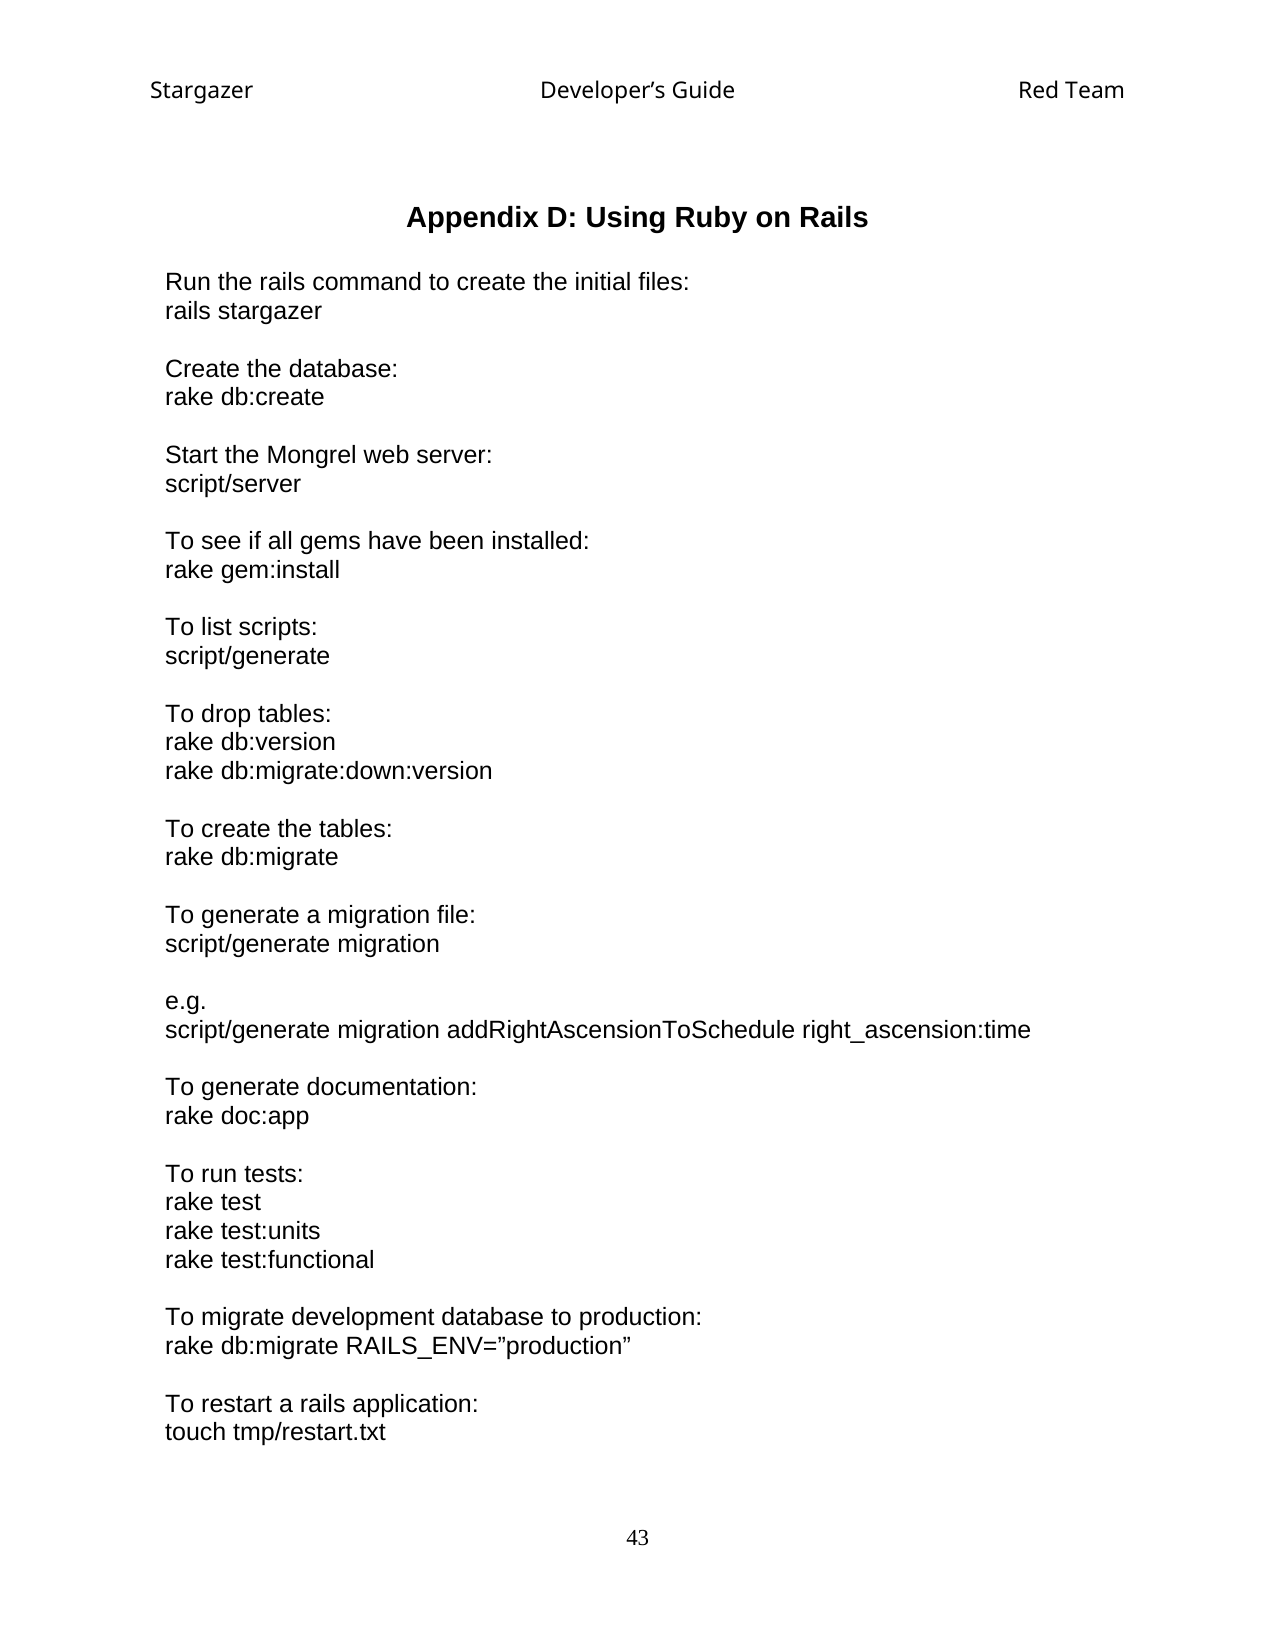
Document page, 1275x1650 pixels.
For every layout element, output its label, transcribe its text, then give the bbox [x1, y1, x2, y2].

text To list scripts: [165, 612, 1125, 641]
text Start the Mongrel web server: [165, 440, 1125, 468]
text rake test:functional [165, 1245, 1125, 1273]
text Create the database: [165, 353, 1125, 382]
text To see if all gems have been installed: [165, 526, 1125, 555]
text To drop tables: [165, 698, 1125, 727]
text To generate documentation: [165, 1072, 1125, 1101]
text script/generate [165, 641, 1125, 670]
subtitle Appendix D: Using Ruby on Rails [150, 200, 1125, 233]
text rake db:migrate RAILS_ENV=”production” [165, 1331, 1125, 1360]
text rake db:migrate [165, 842, 1125, 871]
text rake db:create [165, 382, 1125, 411]
text script/generate migration addRightAscensionToSchedule right_ascension:time [165, 1015, 1125, 1043]
text rake db:version [165, 727, 1125, 756]
text script/generate migration [165, 928, 1125, 957]
text rake doc:app [165, 1101, 1125, 1130]
text script/server [165, 468, 1125, 497]
text touch tmp/restart.txt [165, 1417, 1125, 1446]
text To generate a migration file: [165, 900, 1125, 928]
text To restart a rails application: [165, 1388, 1125, 1417]
text rake test [165, 1187, 1125, 1216]
text To create the tables: [165, 813, 1125, 842]
text rake test:units [165, 1216, 1125, 1245]
text Run the rails command to create the initial files: [165, 267, 1125, 296]
text rake gem:install [165, 555, 1125, 583]
text rake db:migrate:down:version [165, 756, 1125, 785]
text To run tests: [165, 1158, 1125, 1187]
text e.g. [165, 986, 1125, 1015]
text rails stargazer [165, 296, 1125, 325]
text To migrate development database to production: [165, 1302, 1125, 1331]
